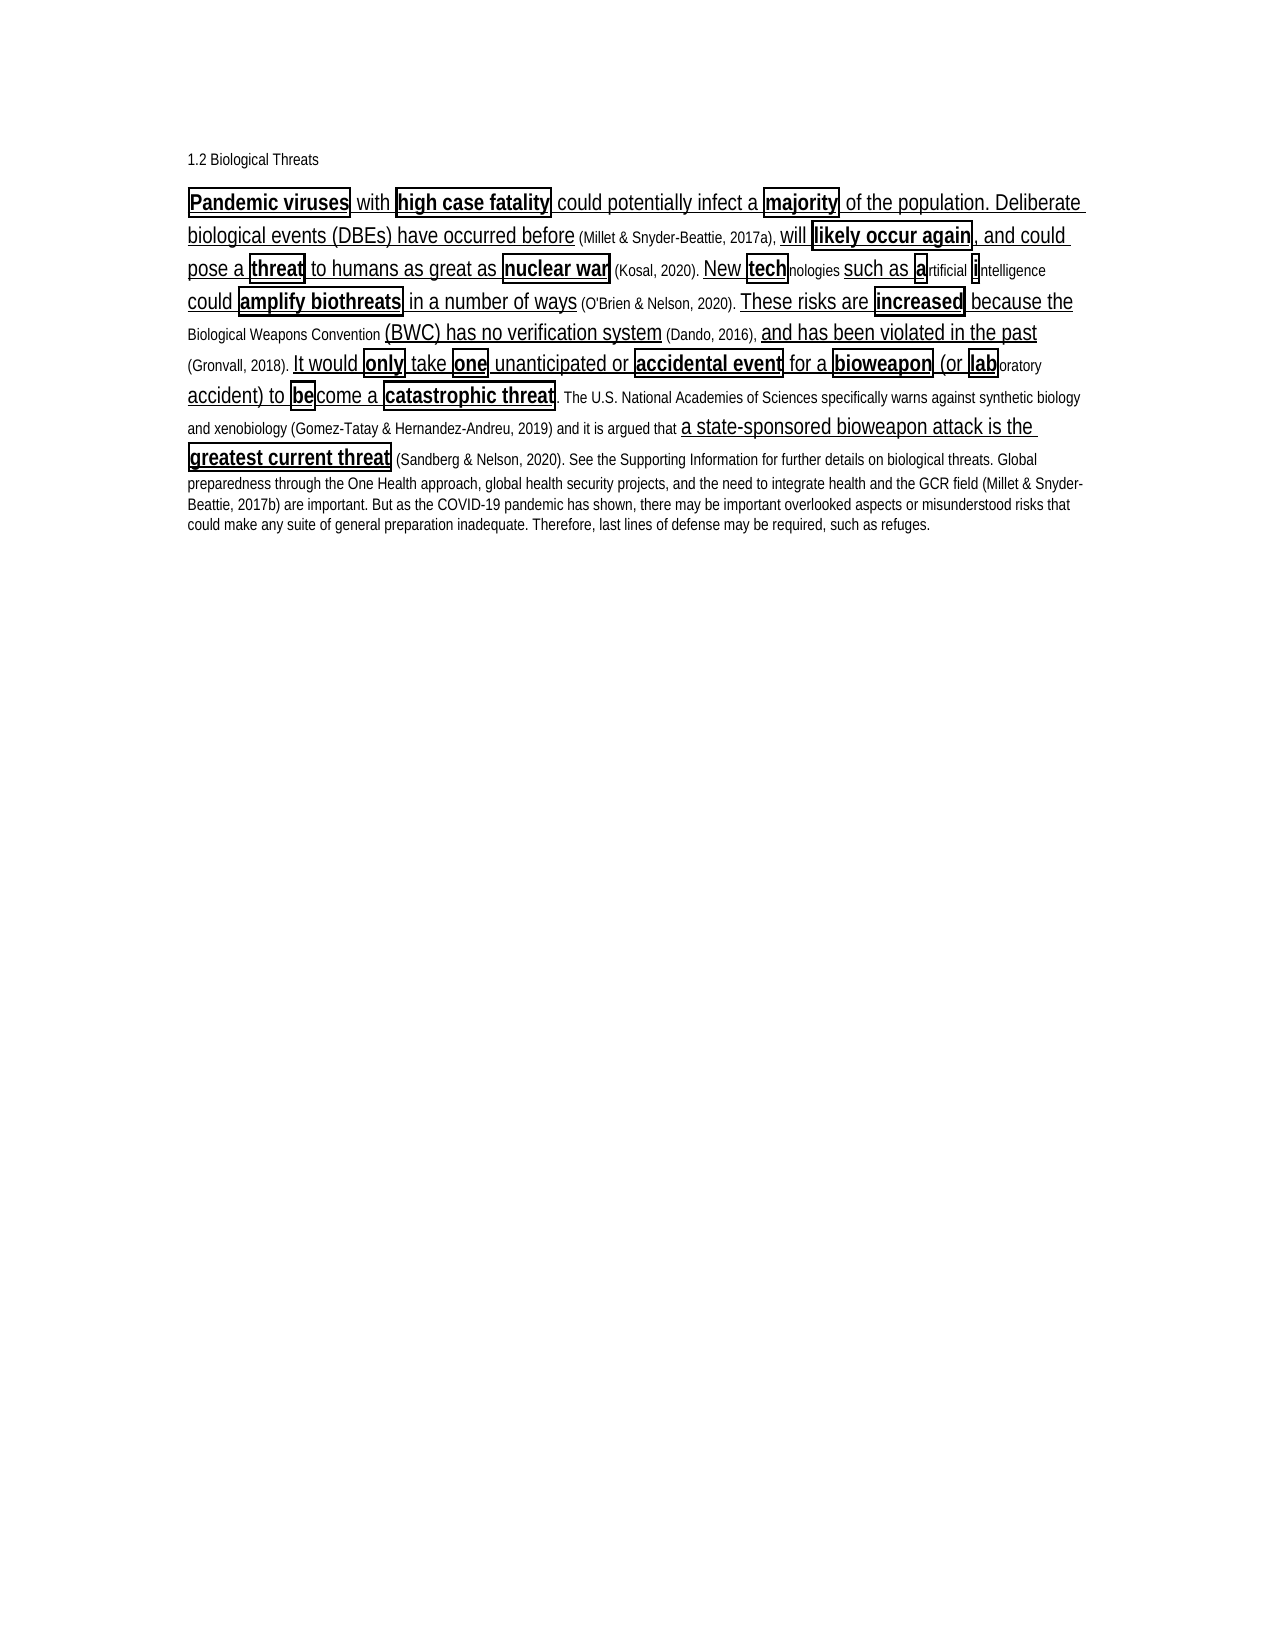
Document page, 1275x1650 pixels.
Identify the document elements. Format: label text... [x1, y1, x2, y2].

text 1.2 Biological Threats [187, 150, 1087, 169]
text Pandemic viruses with high case fatality could potentially infect a majority of the population. Deliberate biological events (DBEs) have occurred before (Millet & Snyder-Beattie, 2017a), will likely occur again, and could pose a threat to humans as great as nuclear war (Kosal, 2020). New technologies such as artificial intelligence could amplify biothreats in a number of ways (O'Brien & Nelson, 2020). These risks are increased because the Biological Weapons Convention (BWC) has no verification system (Dando, 2016), and has been violated in the past (Gronvall, 2018). It would only take one unanticipated or accidental event for a bioweapon (or laboratory accident) to become a catastrophic threat. The U.S. National Academies of Sciences specifically warns against synthetic biology and xenobiology (Gomez-Tatay & Hernandez-Andreu, 2019) and it is argued that a state-sponsored bioweapon attack is the greatest current threat (Sandberg & Nelson, 2020). See the Supporting Information for further details on biological threats. Global preparedness through the One Health approach, global health security projects, and the need to integrate health and the GCR field (Millet & Snyder-Beattie, 2017b) are important. But as the COVID-19 pandemic has shown, there may be important overlooked aspects or misunderstood risks that could make any suite of general preparation inadequate. Therefore, last lines of defense may be required, such as refuges. [187, 187, 1087, 534]
